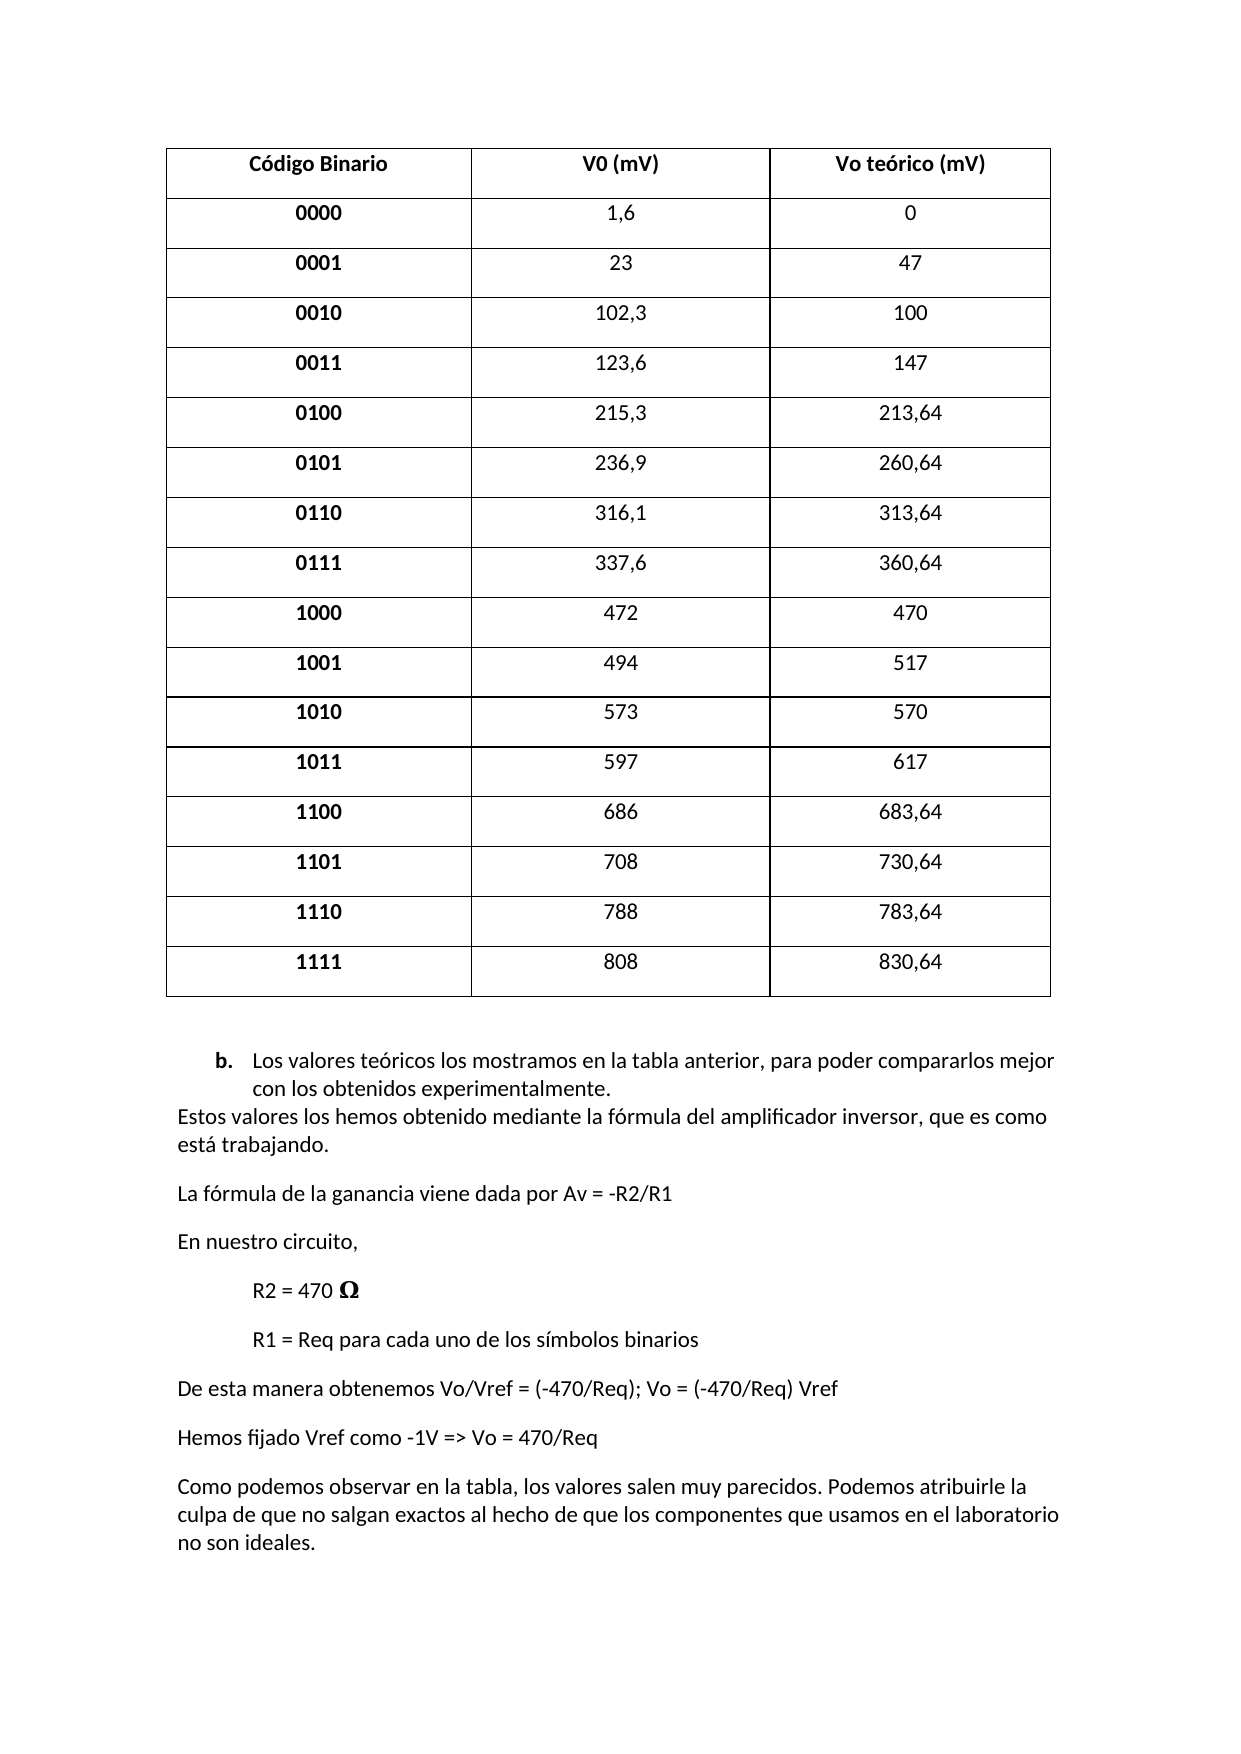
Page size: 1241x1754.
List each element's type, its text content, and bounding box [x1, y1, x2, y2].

table_cell 683,64 [771, 797, 1050, 846]
table_cell 517 [771, 648, 1050, 696]
table_cell 494 [472, 648, 769, 696]
table_cell 1111 [167, 947, 471, 996]
table_cell 0101 [167, 448, 471, 497]
text Hemos fijado Vref como -1V => Vo = 470/Req [177, 1423, 1063, 1451]
table_cell 808 [472, 947, 769, 996]
table_cell 617 [771, 748, 1050, 796]
table_cell 1010 [167, 698, 471, 746]
table_cell 102,3 [472, 298, 769, 347]
text R2 = 470 𝛀 [177, 1276, 1063, 1304]
table_cell 100 [771, 298, 1050, 347]
table_cell 0 [771, 199, 1050, 247]
text Estos valores los hemos obtenido mediante la fórmula del amplificador inversor, que es como está trabajando. [177, 1102, 1063, 1158]
table_cell 236,9 [472, 448, 769, 497]
table_cell 0010 [167, 298, 471, 347]
table_cell 0001 [167, 249, 471, 297]
text En nuestro circuito, [177, 1227, 1063, 1256]
table_cell 0000 [167, 199, 471, 247]
table_header Código Binario [167, 149, 471, 197]
table_cell 260,64 [771, 448, 1050, 497]
table_cell 1001 [167, 648, 471, 696]
table_cell 1011 [167, 748, 471, 796]
table_cell 213,64 [771, 398, 1050, 447]
text Como podemos observar en la tabla, los valores salen muy parecidos. Podemos atribuirle la culpa de que no salgan exactos al hecho de que los componentes que usamos en el laboratorio no son ideales. [177, 1472, 1063, 1556]
table_cell 147 [771, 348, 1050, 397]
table_cell 597 [472, 748, 769, 796]
table_cell 316,1 [472, 498, 769, 547]
table_cell 0011 [167, 348, 471, 397]
table_cell 573 [472, 698, 769, 746]
table_cell 337,6 [472, 548, 769, 597]
table_cell 47 [771, 249, 1050, 297]
table_cell 215,3 [472, 398, 769, 447]
list Los valores teóricos los mostramos en la tabla anterior, para poder compararlos mejor con los obtenidos experimentalmente. [215, 1046, 1063, 1102]
table_cell 1100 [167, 797, 471, 846]
table_cell 730,64 [771, 847, 1050, 896]
table_cell 313,64 [771, 498, 1050, 547]
table_cell 788 [472, 897, 769, 946]
table_cell 708 [472, 847, 769, 896]
table_cell 783,64 [771, 897, 1050, 946]
table_header V0 (mV) [472, 149, 769, 197]
table_cell 470 [771, 598, 1050, 647]
table_cell 472 [472, 598, 769, 647]
text R1 = Req para cada uno de los símbolos binarios [177, 1325, 1063, 1353]
table_cell 1,6 [472, 199, 769, 247]
text La fórmula de la ganancia viene dada por Av = -R2/R1 [177, 1179, 1063, 1207]
table_cell 123,6 [472, 348, 769, 397]
table_cell 830,64 [771, 947, 1050, 996]
table_cell 686 [472, 797, 769, 846]
text De esta manera obtenemos Vo/Vref = (-470/Req); Vo = (-470/Req) Vref [177, 1374, 1063, 1402]
table_cell 0100 [167, 398, 471, 447]
table_cell 360,64 [771, 548, 1050, 597]
table_cell 23 [472, 249, 769, 297]
table_cell 1101 [167, 847, 471, 896]
table_cell 570 [771, 698, 1050, 746]
table_cell 1000 [167, 598, 471, 647]
table_header Vo teórico (mV) [771, 149, 1050, 197]
table_cell 0110 [167, 498, 471, 547]
table_cell 0111 [167, 548, 471, 597]
table_cell 1110 [167, 897, 471, 946]
